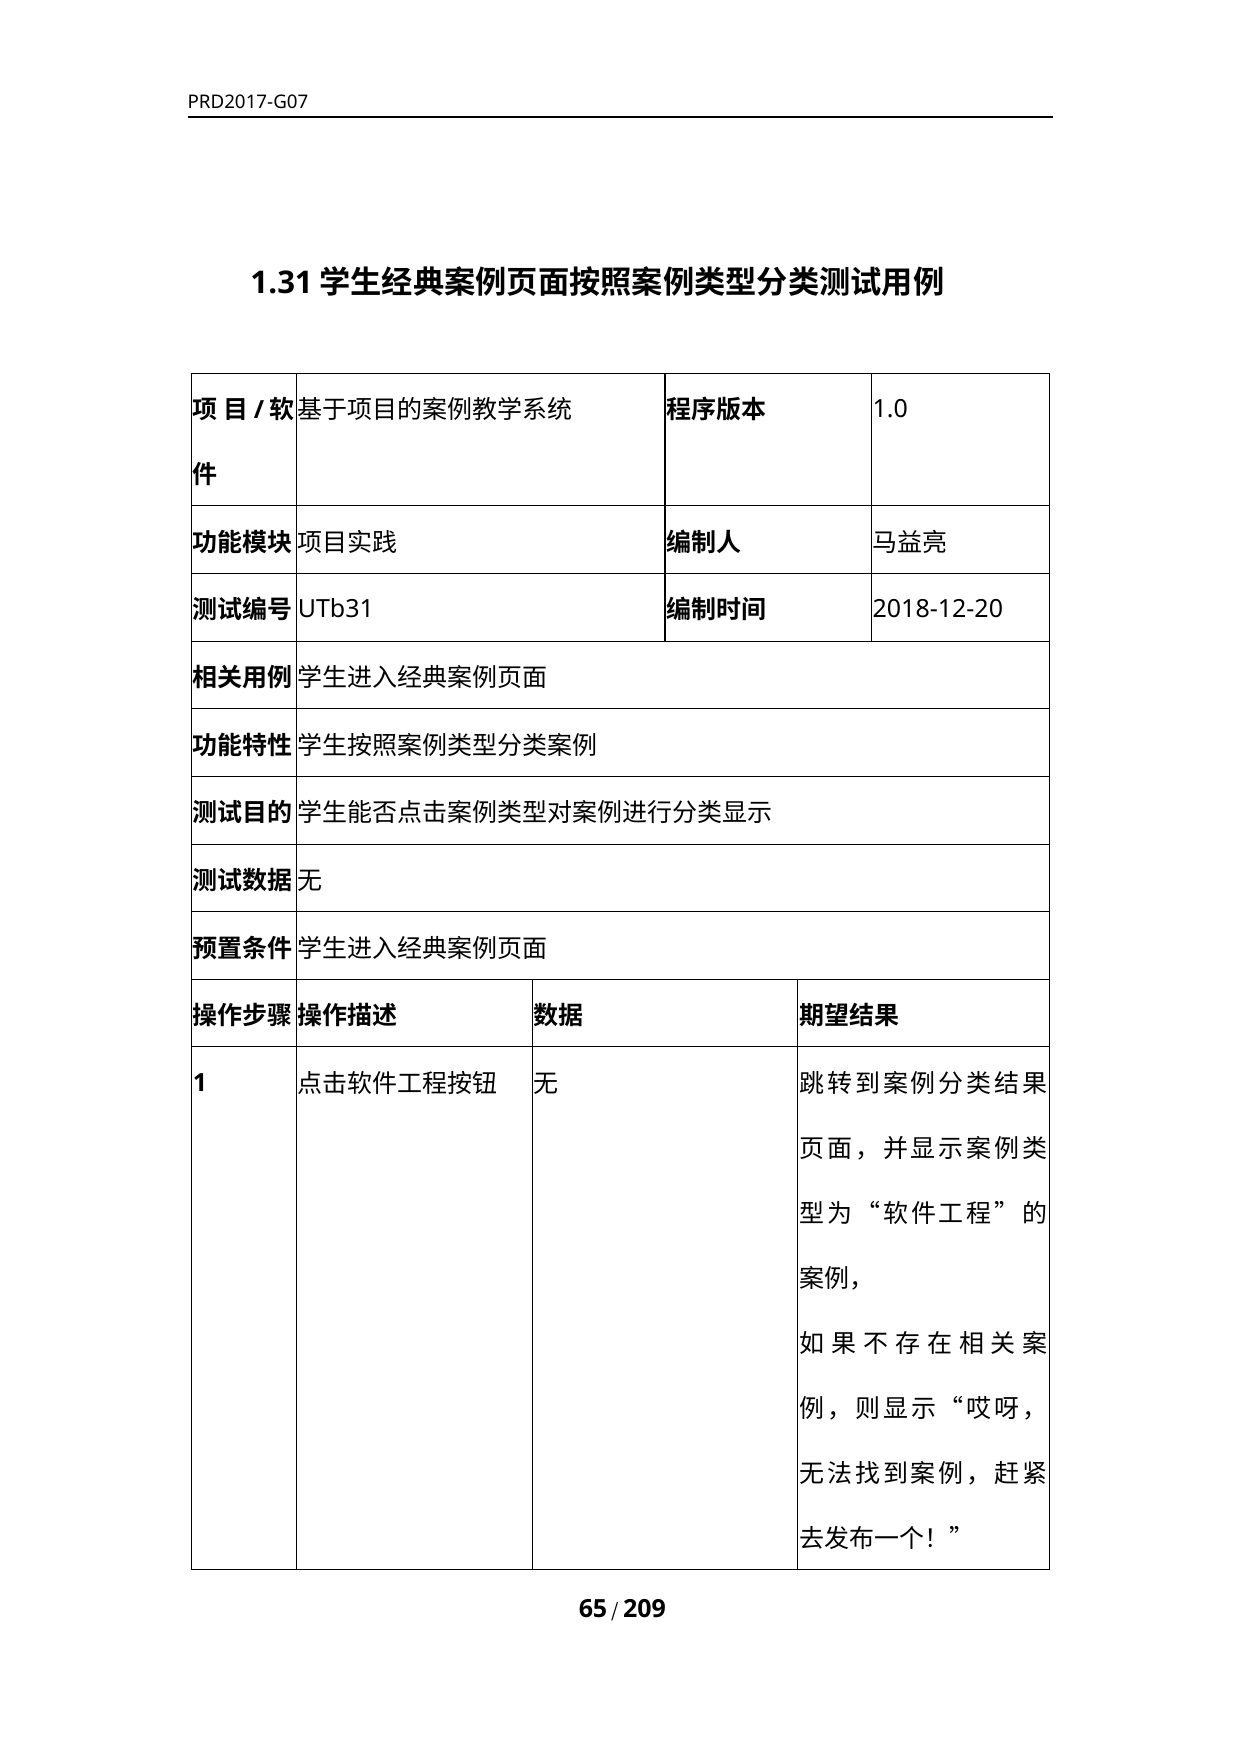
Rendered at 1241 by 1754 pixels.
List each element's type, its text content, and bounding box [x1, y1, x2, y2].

table_cell 预置条件 [192, 912, 296, 979]
table_cell 编制人 [666, 506, 871, 573]
table_header 1.0 [872, 374, 1049, 505]
table_cell 1 [192, 1047, 296, 1569]
table_cell 功能模块 [192, 506, 296, 573]
table_cell UTb31 [297, 574, 664, 641]
table_cell 测试目的 [192, 777, 296, 843]
table_cell 项目实践 [297, 506, 664, 573]
table_cell 功能特性 [192, 709, 296, 776]
table_header 项目/软件 [192, 374, 296, 505]
table_cell 数据 [533, 980, 797, 1046]
table_cell 相关用例 [192, 642, 296, 708]
table_cell 无 [533, 1047, 797, 1569]
table_cell 无 [297, 845, 1049, 911]
table_cell 学生进入经典案例页面 [297, 912, 1049, 979]
table_cell 期望结果 [798, 980, 1049, 1046]
table_cell 学生能否点击案例类型对案例进行分类显示 [297, 777, 1049, 843]
table_header 程序版本 [666, 374, 871, 505]
table_cell 学生按照案例类型分类案例 [297, 709, 1049, 776]
table_cell 编制时间 [666, 574, 871, 641]
subtitle 1.31学生经典案例页面按照案例类型分类测试用例 [187, 248, 1053, 313]
table_cell 学生进入经典案例页面 [297, 642, 1049, 708]
table_cell 跳转到案例分类结果页面，并显示案例类型为“软件工程”的案例， 如果不存在相关案例，则显示“哎呀，无法找到案例，赶紧去发布一个！” [798, 1047, 1049, 1569]
table_cell 2018-12-20 [872, 574, 1049, 641]
table_cell 测试编号 [192, 574, 296, 641]
table_cell 点击软件工程按钮 [297, 1047, 532, 1569]
table_cell 操作描述 [297, 980, 532, 1046]
table_header 基于项目的案例教学系统 [297, 374, 664, 505]
table_cell 操作步骤 [192, 980, 296, 1046]
table_cell 马益亮 [872, 506, 1049, 573]
table_cell 测试数据 [192, 845, 296, 911]
